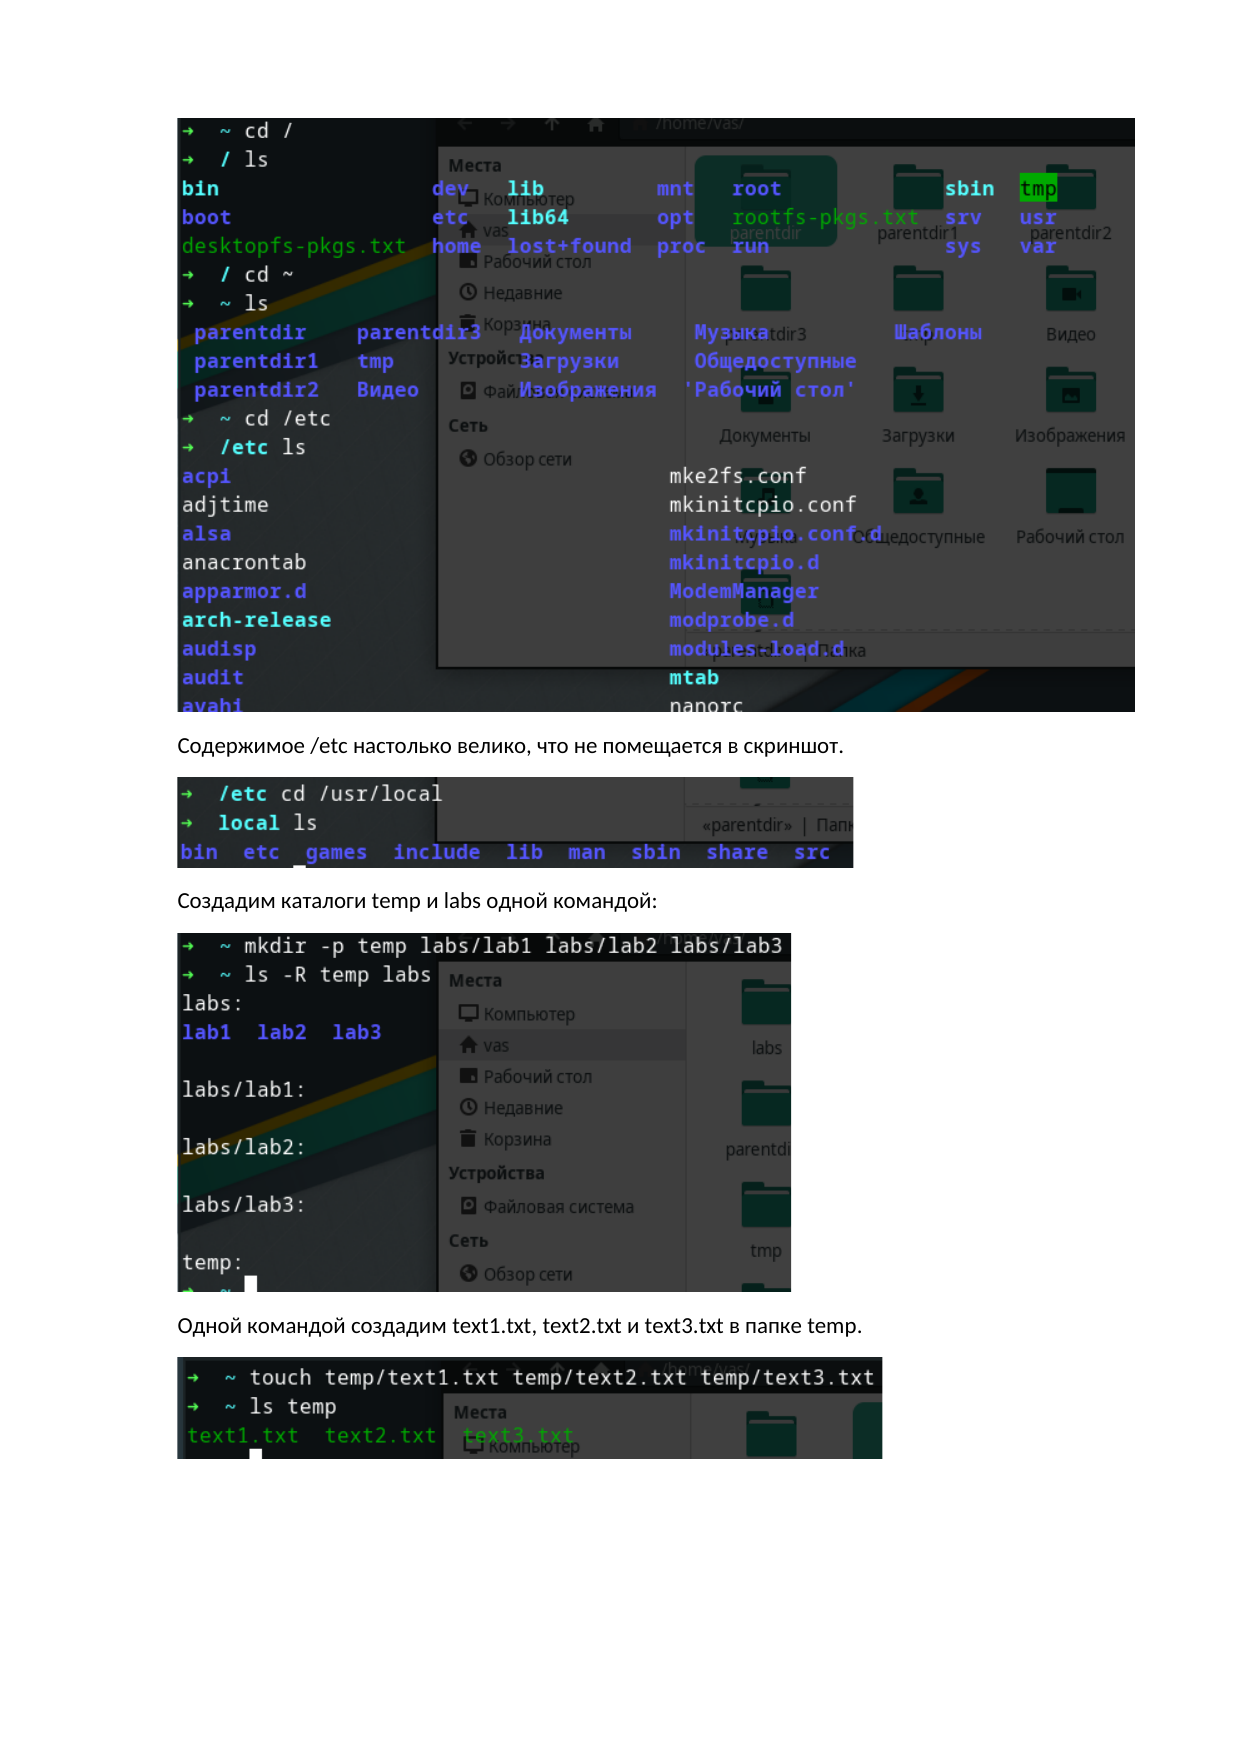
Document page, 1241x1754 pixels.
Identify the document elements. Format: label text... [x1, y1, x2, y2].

picture [177, 118, 1135, 712]
text Одной командой создадим text1.txt, text2.txt и text3.txt в папке temp. [177, 1311, 1152, 1339]
picture [177, 1357, 883, 1459]
picture [177, 933, 792, 1292]
text Создадим каталоги temp и labs одной командой: [177, 886, 1152, 914]
picture [177, 777, 854, 868]
text Содержимое /etc настолько велико, что не помещается в скриншот. [177, 731, 1152, 759]
